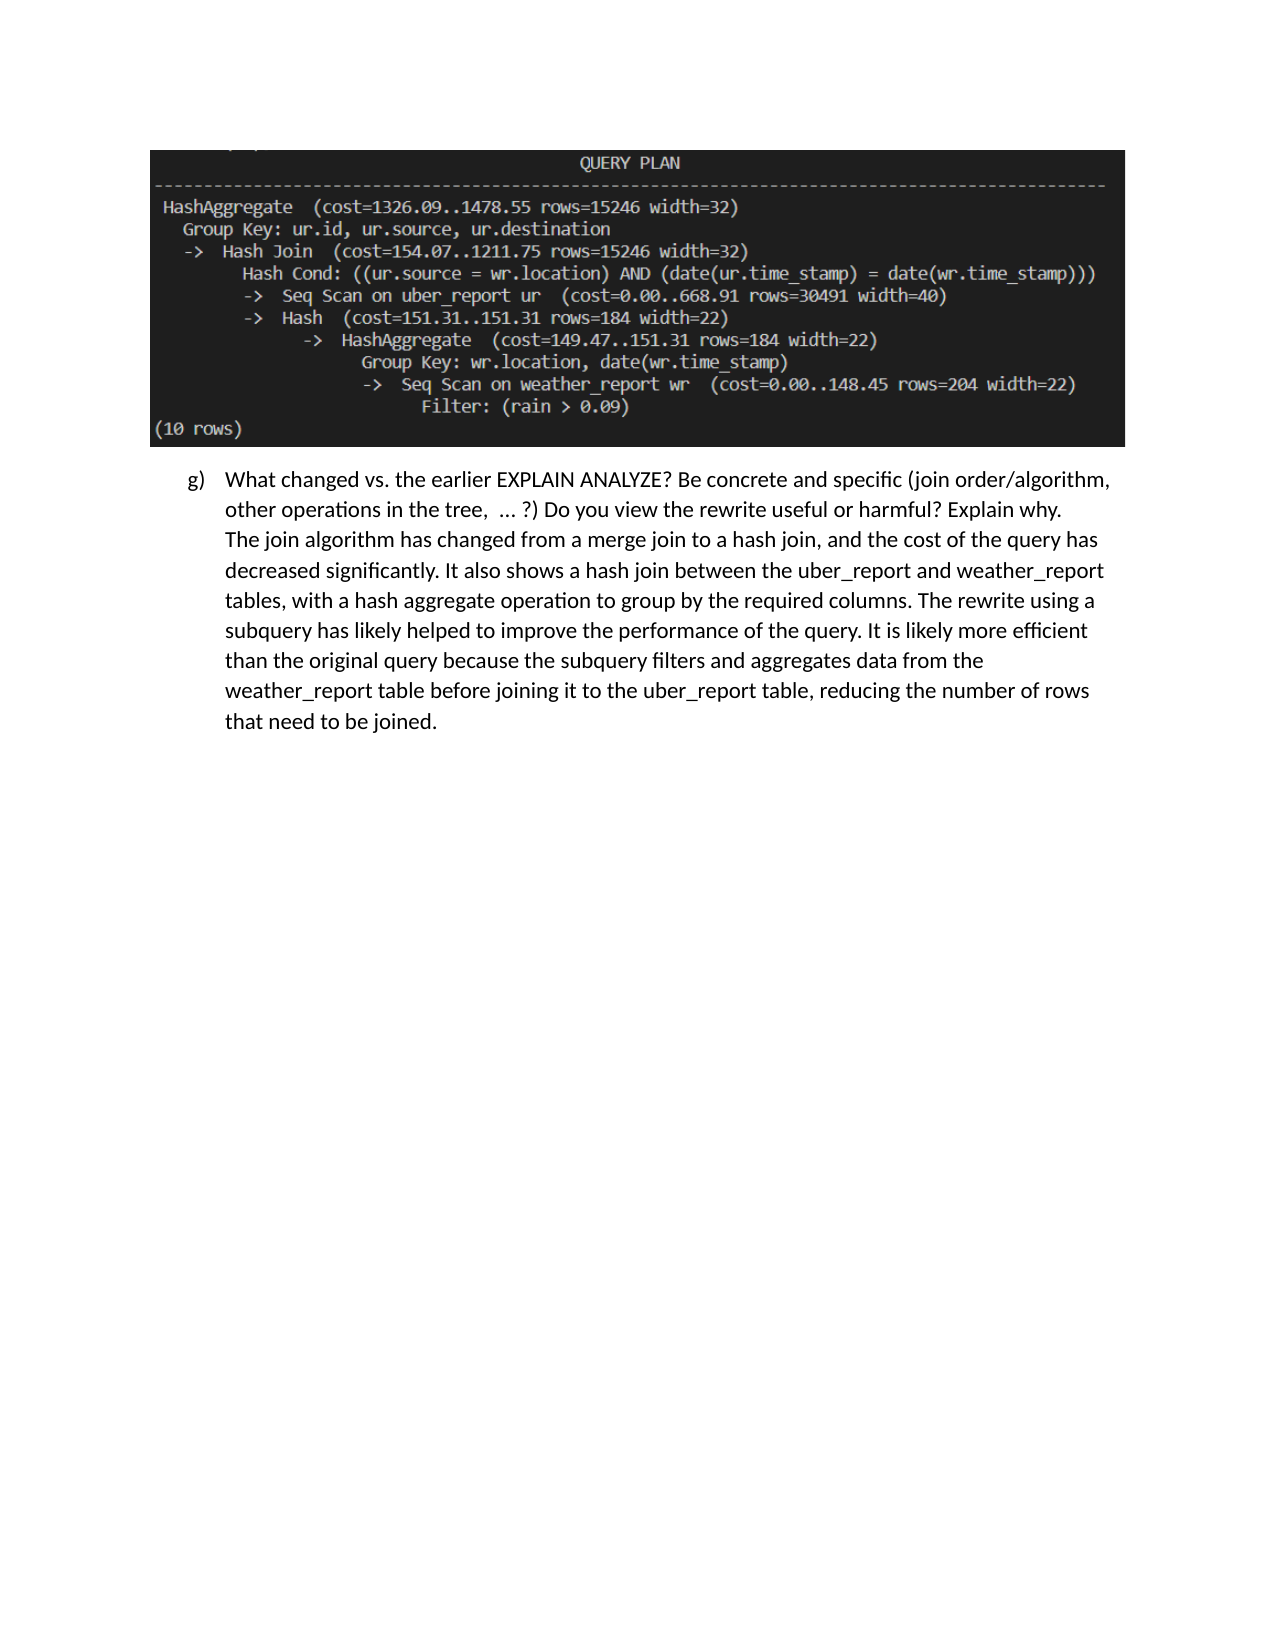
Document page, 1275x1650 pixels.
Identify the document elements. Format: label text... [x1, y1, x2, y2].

list What changed vs. the earlier EXPLAIN ANALYZE? Be concrete and specific (join order/algorithm, other operations in the tree, ... ?) Do you view the rewrite useful or harmful? Explain why. [187, 465, 1125, 523]
list The join algorithm has changed from a merge join to a hash join, and the cost of the query has decreased significantly. It also shows a hash join between the uber_report and weather_report tables, with a hash aggregate operation to group by the required columns. The rewrite using a subquery has likely helped to improve the performance of the query. It is likely more efficient than the original query because the subquery filters and aggregates data from the weather_report table before joining it to the uber_report table, reducing the number of rows that need to be joined. [225, 526, 1125, 735]
picture [150, 150, 1125, 447]
